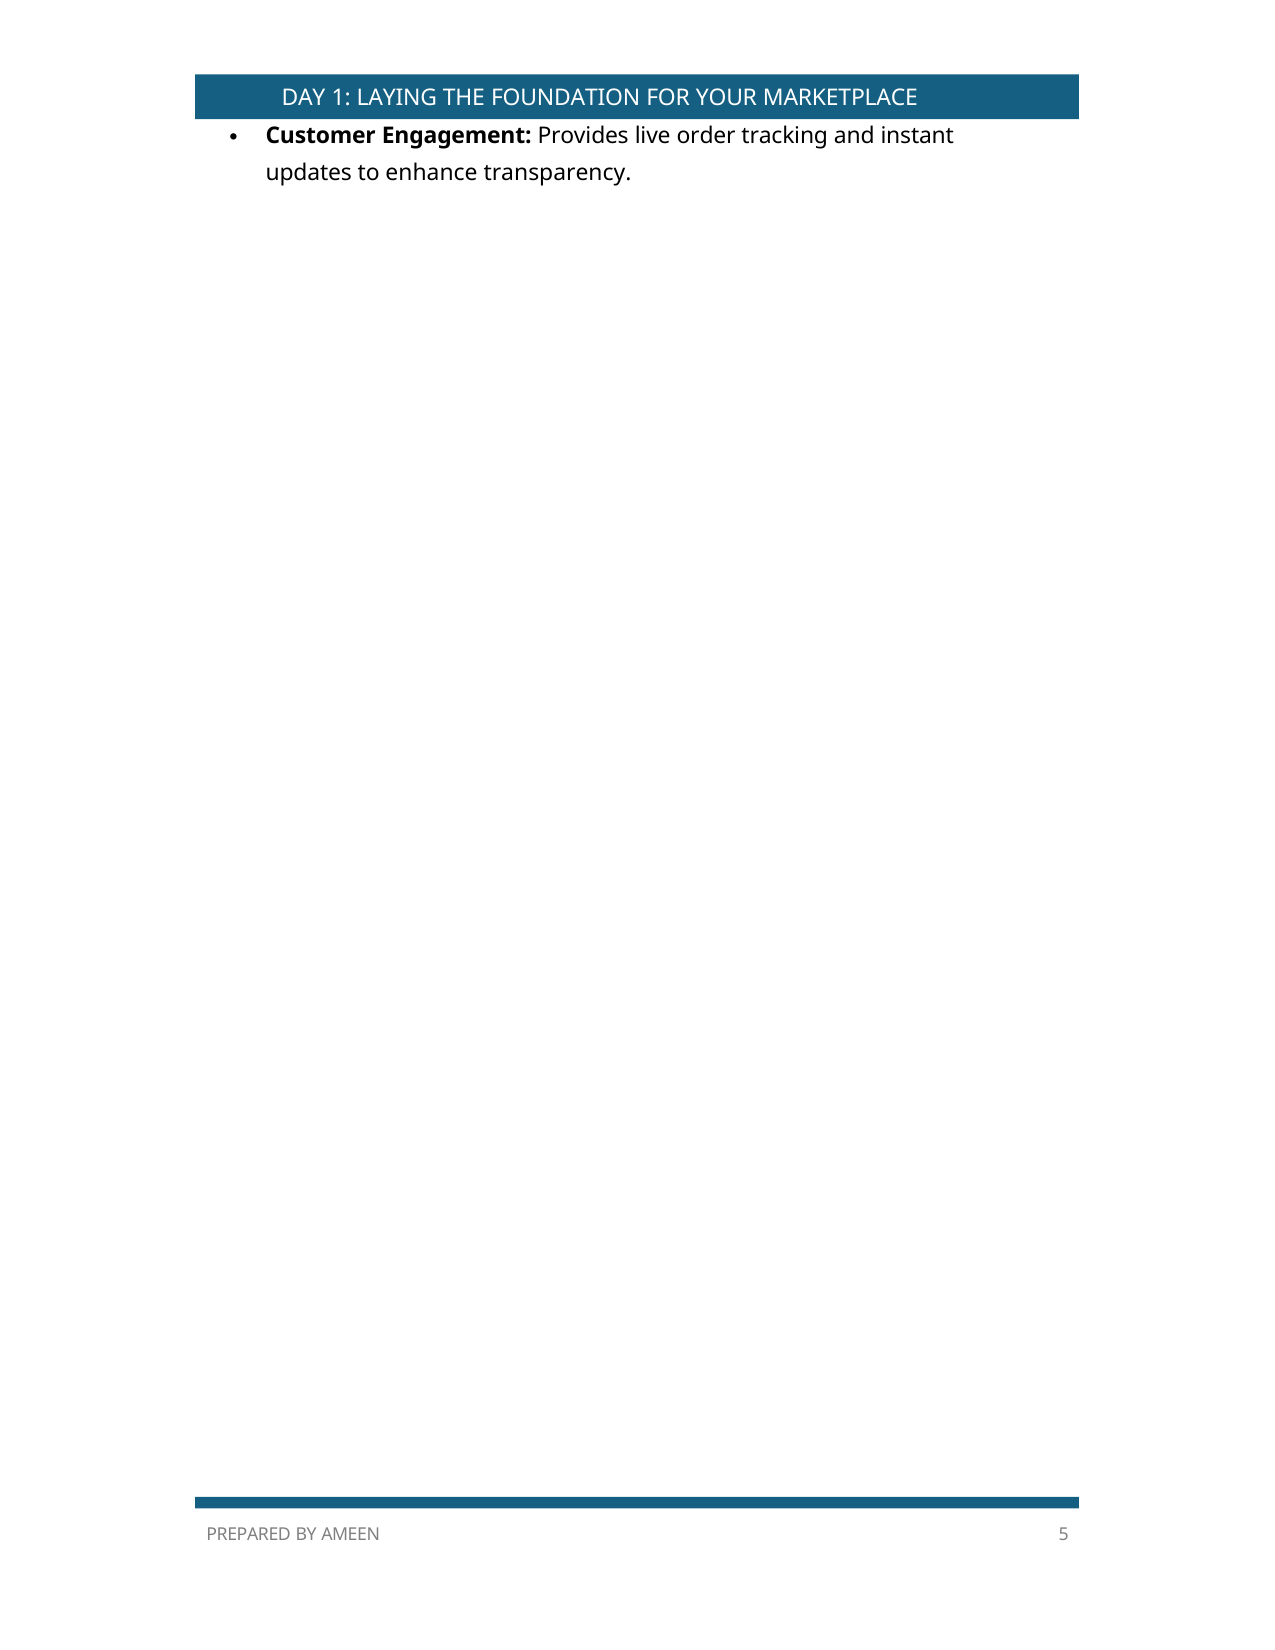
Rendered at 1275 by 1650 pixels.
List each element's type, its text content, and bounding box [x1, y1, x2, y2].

list Customer Engagement: Provides live order tracking and instant updates to enhance transparency. [230, 119, 1023, 187]
